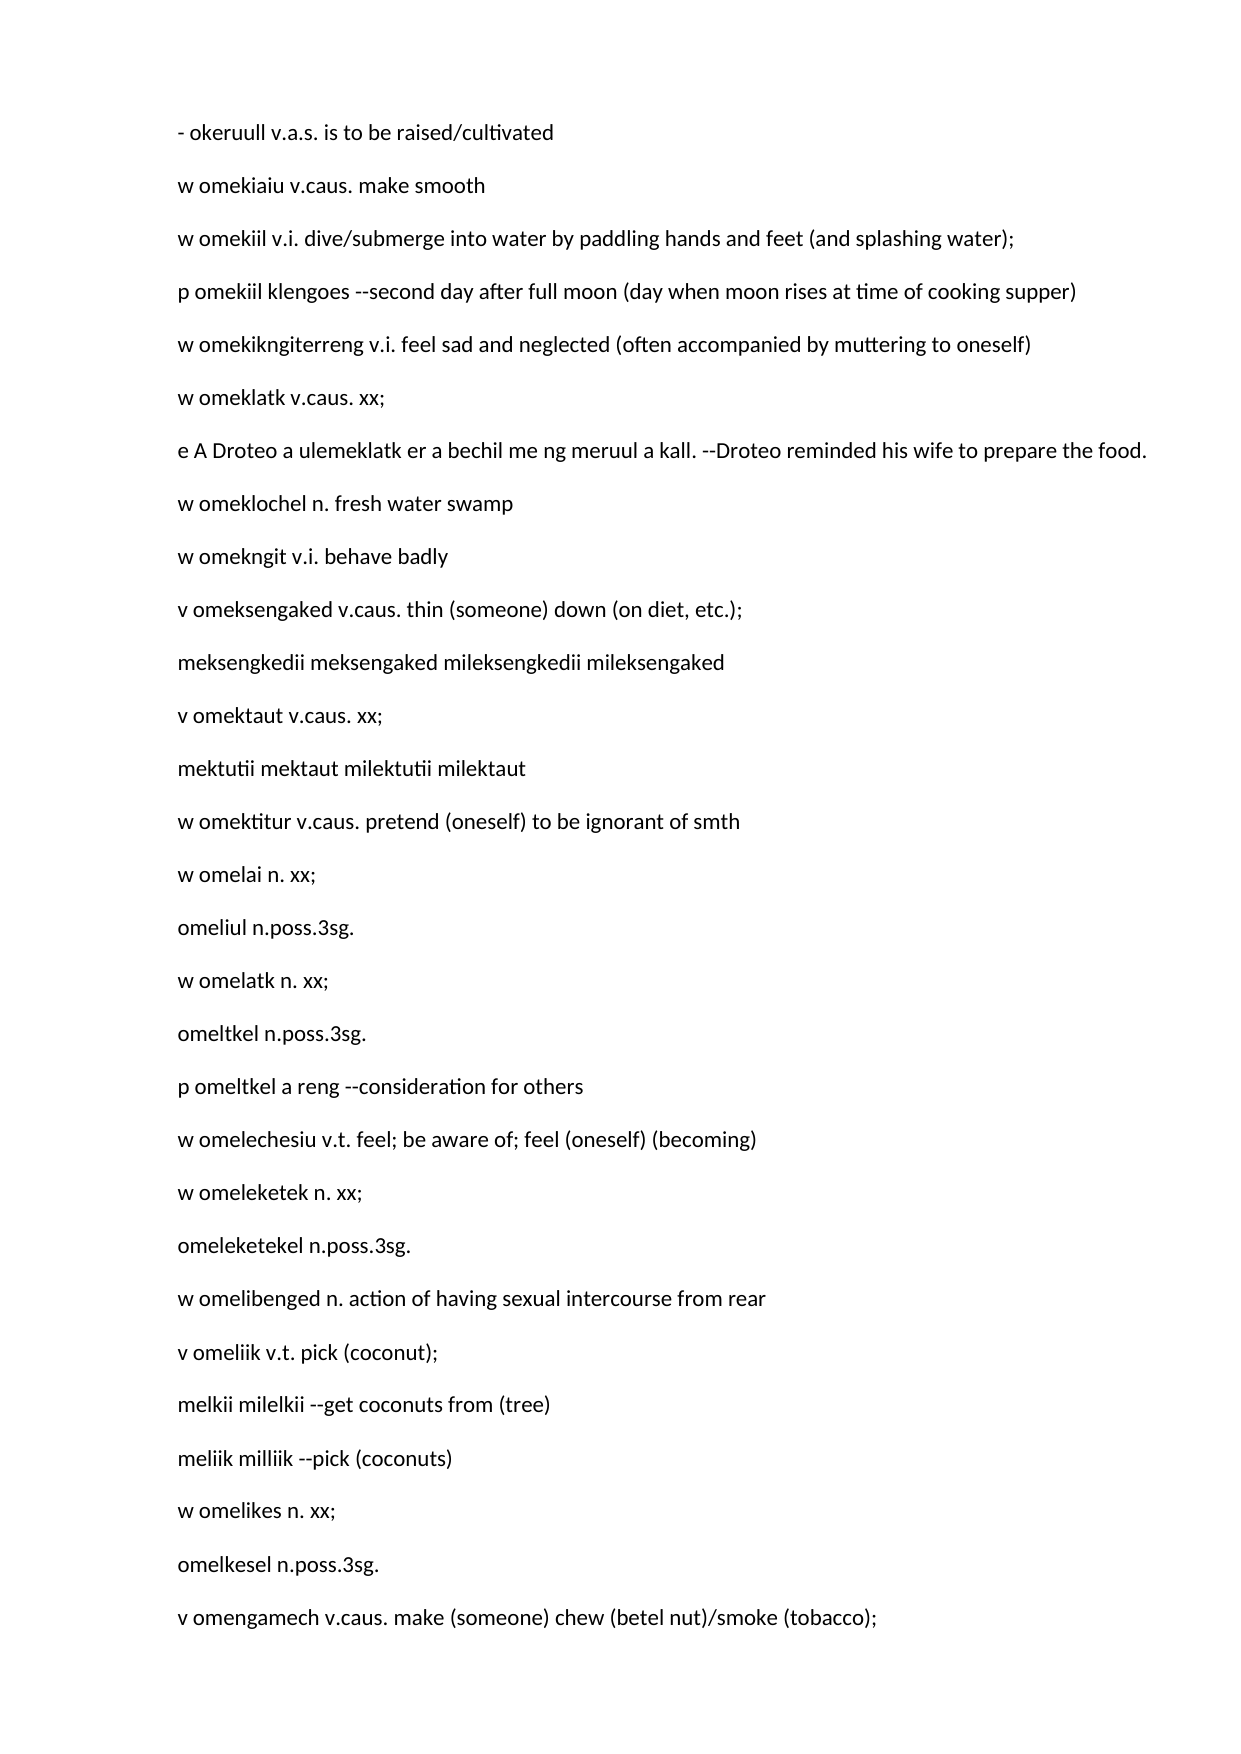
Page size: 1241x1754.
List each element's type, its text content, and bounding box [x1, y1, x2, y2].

text v omeksengaked v.caus. thin (someone) down (on diet, etc.); [177, 595, 1152, 623]
text w omelai n. xx; [177, 860, 1152, 888]
text w omekikngiterreng v.i. feel sad and neglected (often accompanied by muttering to oneself) [177, 330, 1152, 358]
text mektutii mektaut milektutii milektaut [177, 754, 1152, 782]
text w omeklatk v.caus. xx; [177, 383, 1152, 411]
text omeliul n.poss.3sg. [177, 913, 1152, 941]
text w omelikes n. xx; [177, 1497, 1152, 1525]
text v omeliik v.t. pick (coconut); [177, 1338, 1152, 1366]
text e A Droteo a ulemeklatk er a bechil me ng meruul a kall. --Droteo reminded his wife to prepare the food. [177, 436, 1152, 464]
text w omelatk n. xx; [177, 966, 1152, 994]
text v omengamech v.caus. make (someone) chew (betel nut)/smoke (tobacco); [177, 1603, 1152, 1631]
text w omekiil v.i. dive/submerge into water by paddling hands and feet (and splashing water); [177, 224, 1152, 252]
text v omektaut v.caus. xx; [177, 701, 1152, 729]
text omeleketekel n.poss.3sg. [177, 1232, 1152, 1259]
text - okeruull v.a.s. is to be raised/cultivated [177, 118, 1152, 146]
text w omeleketek n. xx; [177, 1178, 1152, 1207]
text meliik milliik --pick (coconuts) [177, 1444, 1152, 1472]
text melkii milelkii --get coconuts from (tree) [177, 1391, 1152, 1419]
text w omelibenged n. action of having sexual intercourse from rear [177, 1284, 1152, 1313]
text w omelechesiu v.t. feel; be aware of; feel (oneself) (becoming) [177, 1126, 1152, 1153]
text w omekngit v.i. behave badly [177, 542, 1152, 570]
text p omeltkel a reng --consideration for others [177, 1072, 1152, 1101]
text omelkesel n.poss.3sg. [177, 1550, 1152, 1578]
text p omekiil klengoes --second day after full moon (day when moon rises at time of cooking supper) [177, 277, 1152, 305]
text meksengkedii meksengaked mileksengkedii mileksengaked [177, 648, 1152, 676]
text w omektitur v.caus. pretend (oneself) to be ignorant of smth [177, 807, 1152, 835]
text w omekiaiu v.caus. make smooth [177, 171, 1152, 199]
text w omeklochel n. fresh water swamp [177, 489, 1152, 517]
text omeltkel n.poss.3sg. [177, 1019, 1152, 1047]
